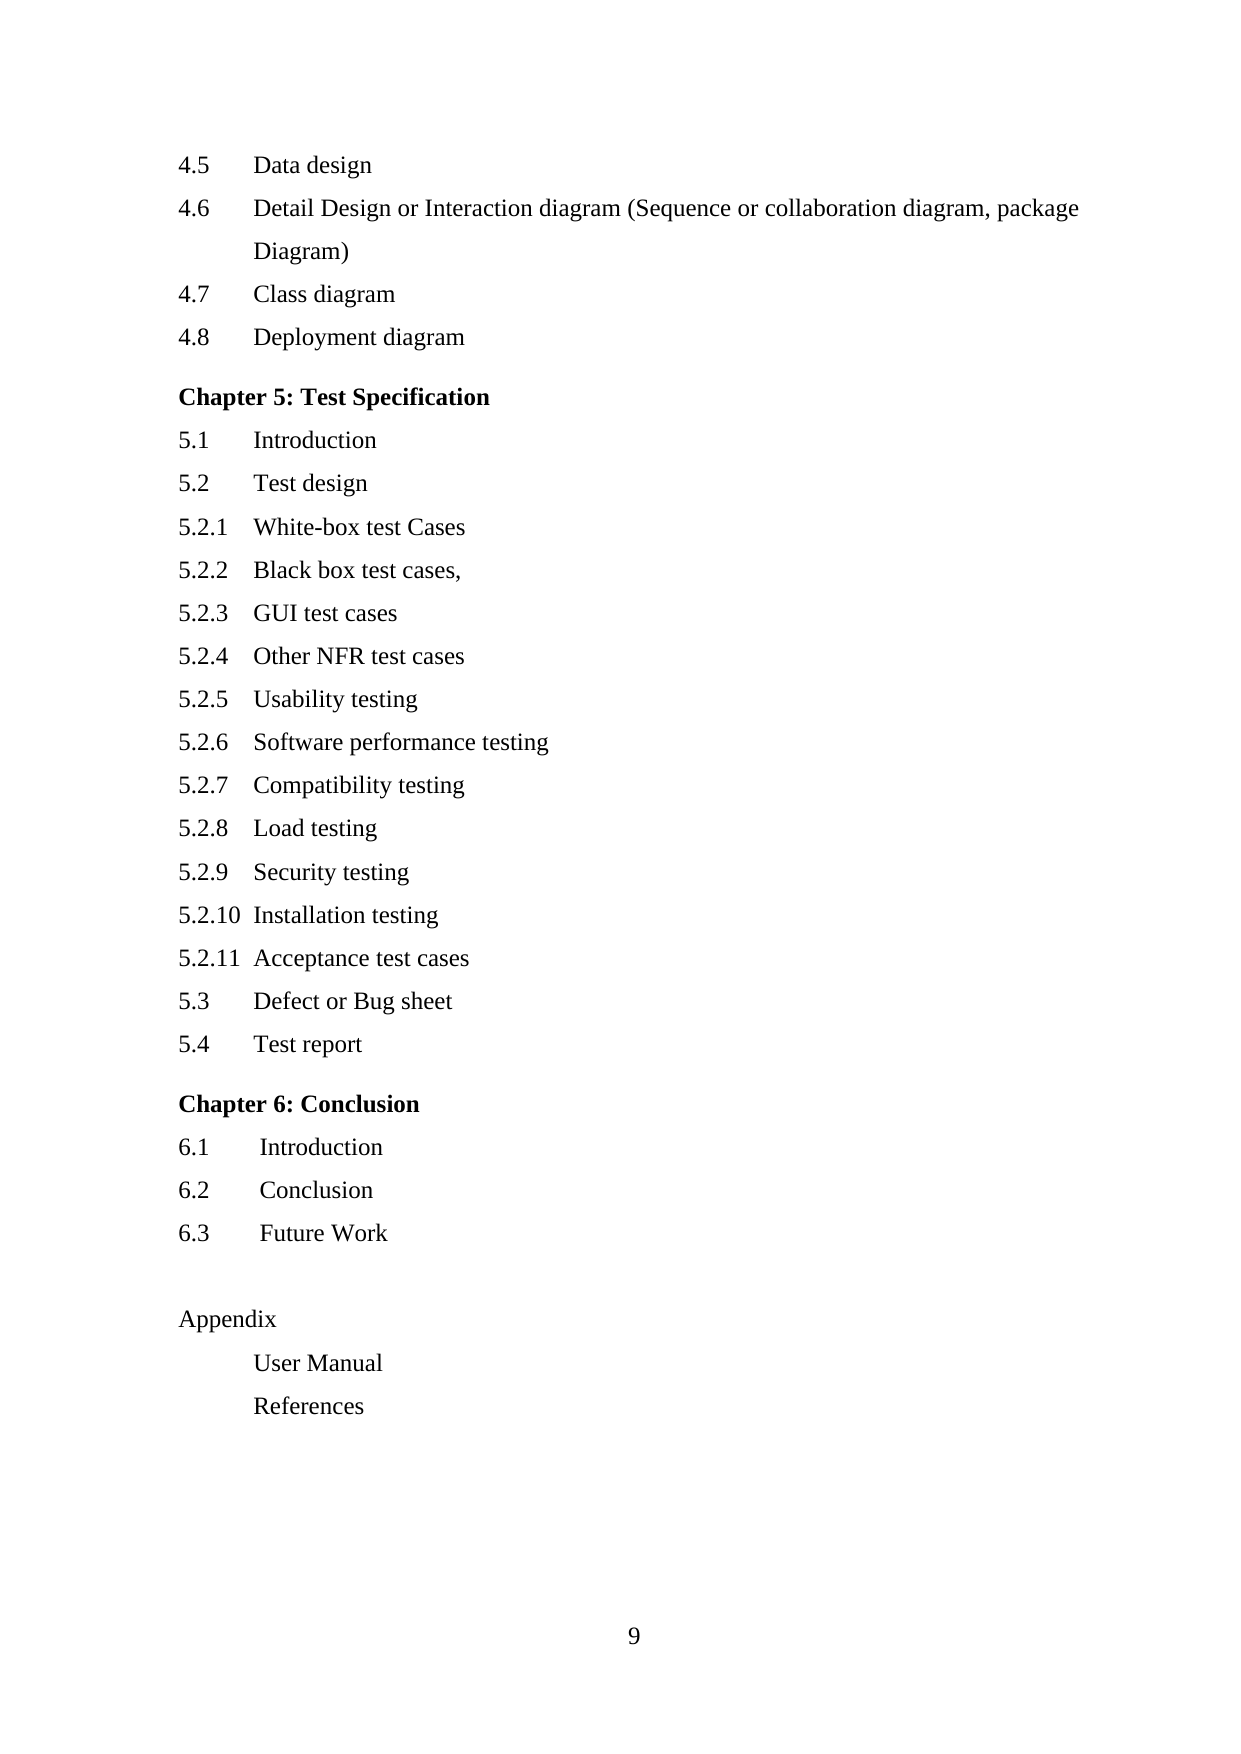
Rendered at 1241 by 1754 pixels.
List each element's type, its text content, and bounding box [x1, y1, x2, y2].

text User Manual [178, 1348, 1090, 1376]
list Acceptance test cases [178, 943, 1090, 972]
text Chapter 5: Test Specification [178, 382, 1090, 411]
list Test report [178, 1029, 1090, 1058]
list Load testing [178, 813, 1090, 842]
list Deployment diagram [178, 322, 1090, 351]
list Compatibility testing [178, 770, 1090, 799]
list Class diagram [178, 279, 1090, 308]
list White-box test Cases [178, 512, 1090, 540]
text Appendix [178, 1304, 1090, 1333]
text 6.1 Introduction [178, 1132, 1090, 1161]
list Introduction [178, 425, 1090, 454]
list Installation testing [178, 900, 1090, 928]
list Security testing [178, 857, 1090, 885]
list GUI test cases [178, 598, 1090, 627]
text References [178, 1391, 1090, 1419]
text 6.3 Future Work [178, 1218, 1090, 1247]
text 6.2 Conclusion [178, 1175, 1090, 1204]
list Usability testing [178, 684, 1090, 713]
list Test design [178, 468, 1090, 497]
list Black box test cases, [178, 555, 1090, 583]
text Chapter 6: Conclusion [178, 1089, 1090, 1118]
list Detail Design or Interaction diagram (Sequence or collaboration diagram, package Diagram) [178, 193, 1090, 265]
list Defect or Bug sheet [178, 986, 1090, 1015]
list Software performance testing [178, 727, 1090, 756]
list Data design [178, 150, 1090, 179]
list Other NFR test cases [178, 641, 1090, 670]
